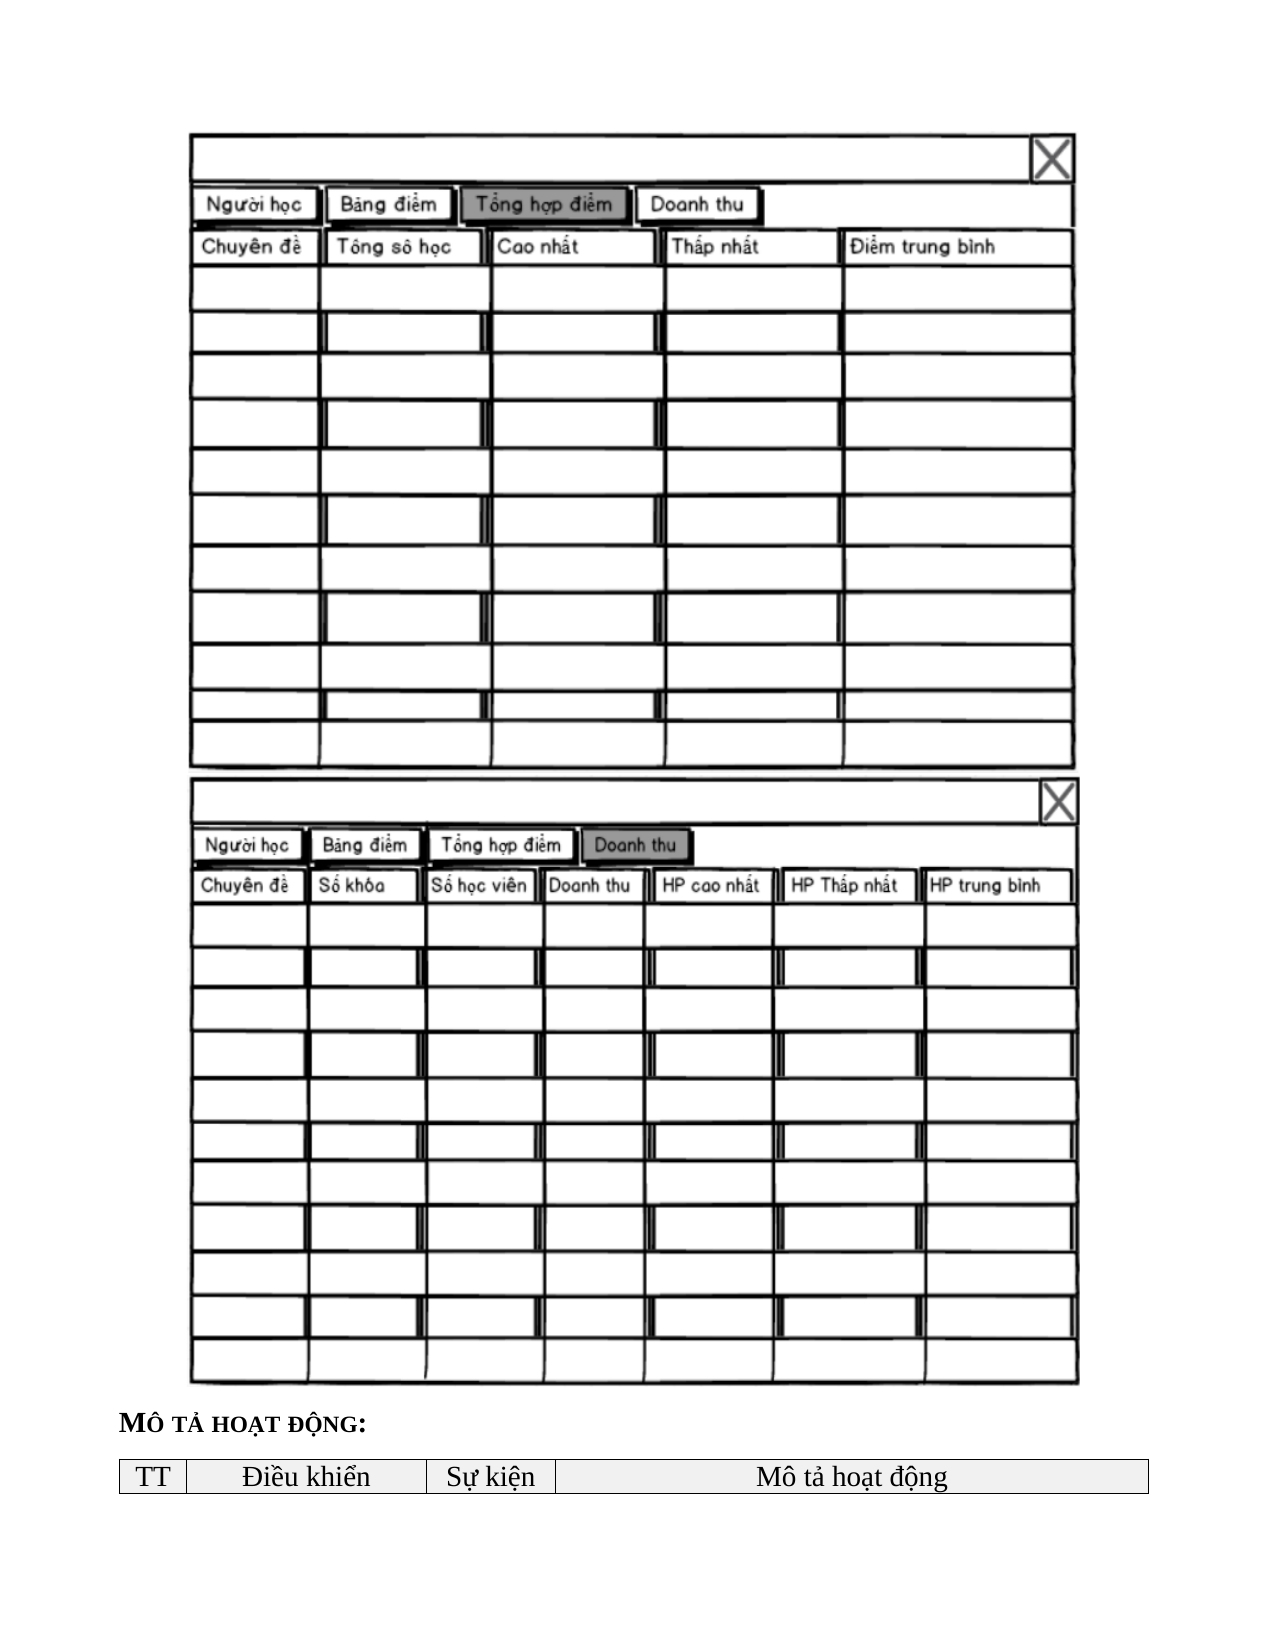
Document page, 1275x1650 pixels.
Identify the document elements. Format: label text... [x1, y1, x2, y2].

table_header Mô tả hoạt động [556, 1460, 1148, 1493]
table_header Điều khiển [187, 1460, 426, 1493]
picture [188, 131, 1079, 773]
table_header Sự kiện [427, 1460, 555, 1493]
text Mô tả hoạt động: [119, 1406, 1148, 1439]
picture [186, 775, 1080, 1387]
table_header TT [120, 1460, 186, 1493]
